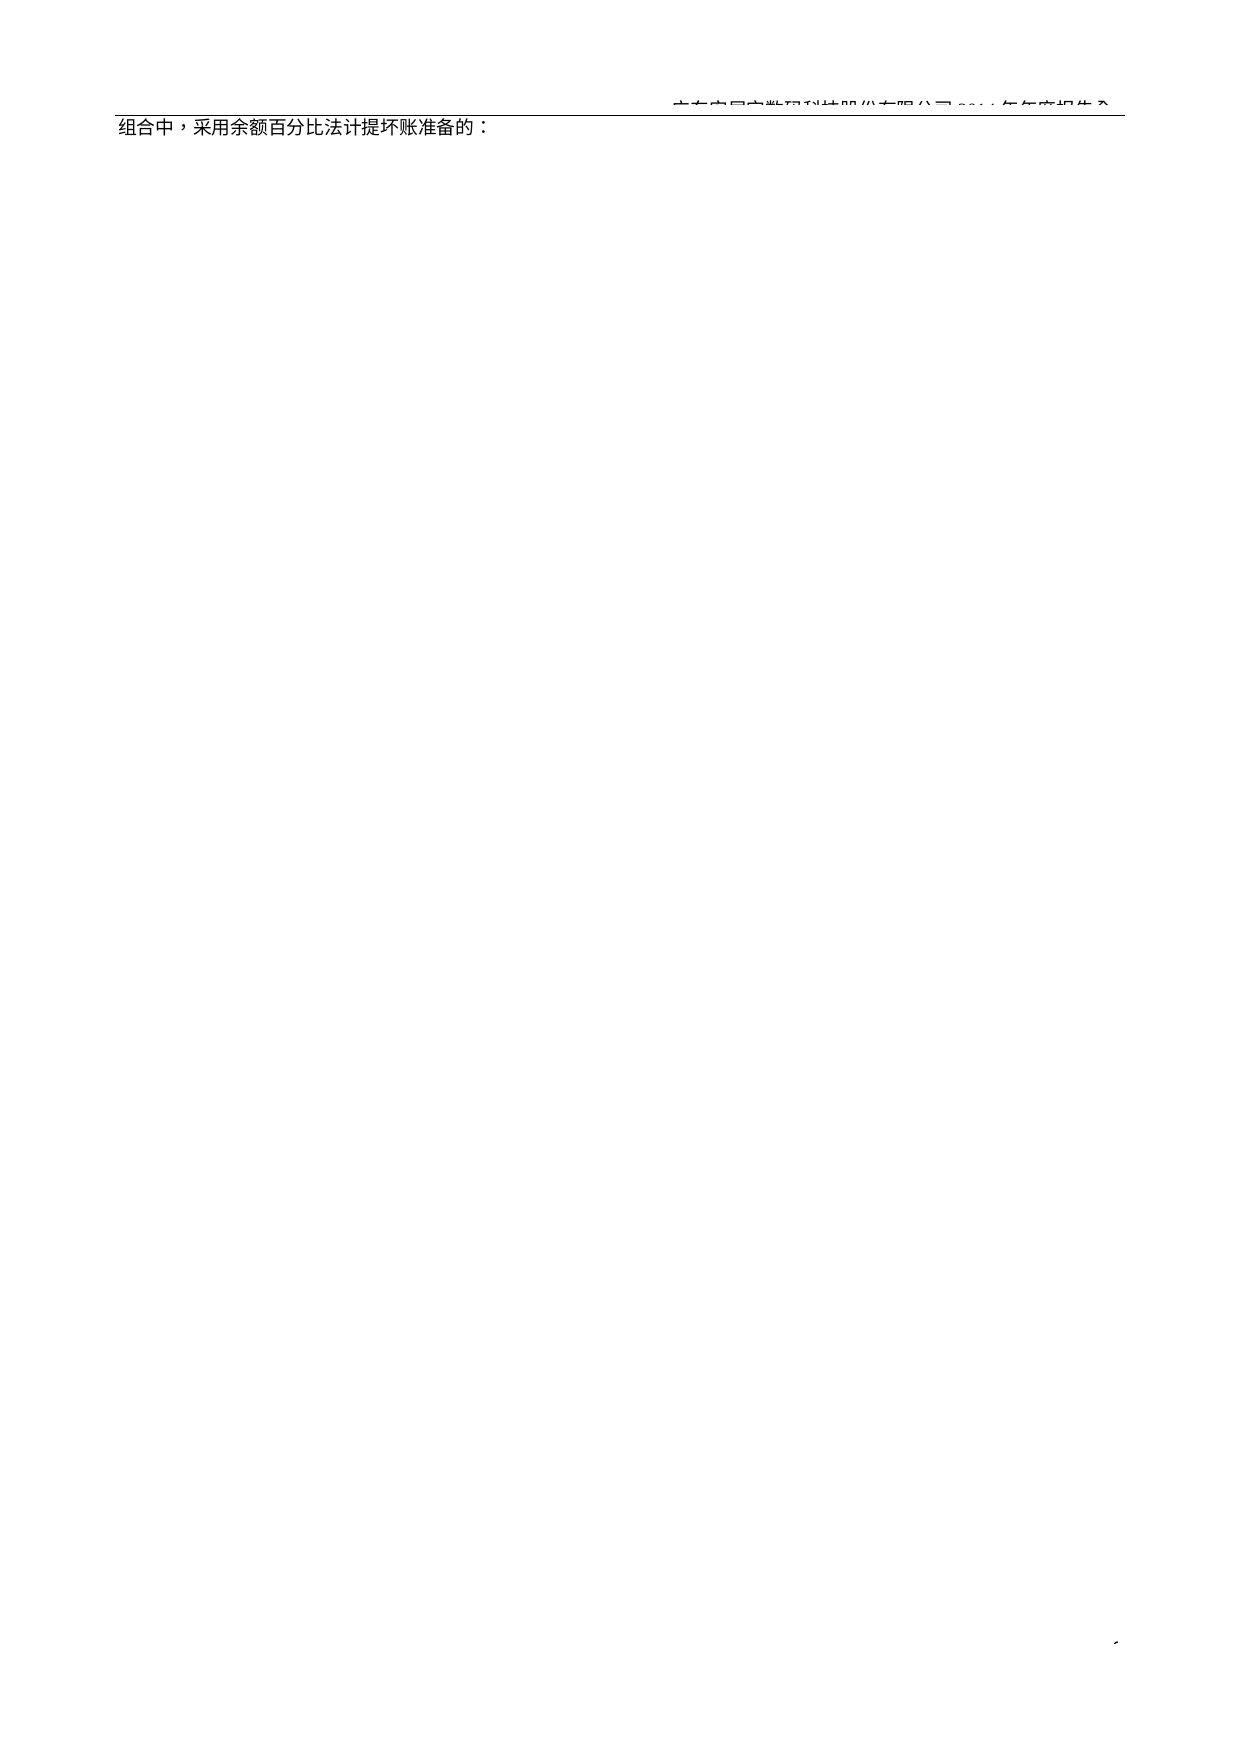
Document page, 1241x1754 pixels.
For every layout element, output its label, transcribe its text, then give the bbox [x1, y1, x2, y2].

text 组合中，采用余额百分比法计提坏账准备的： [118, 114, 902, 140]
